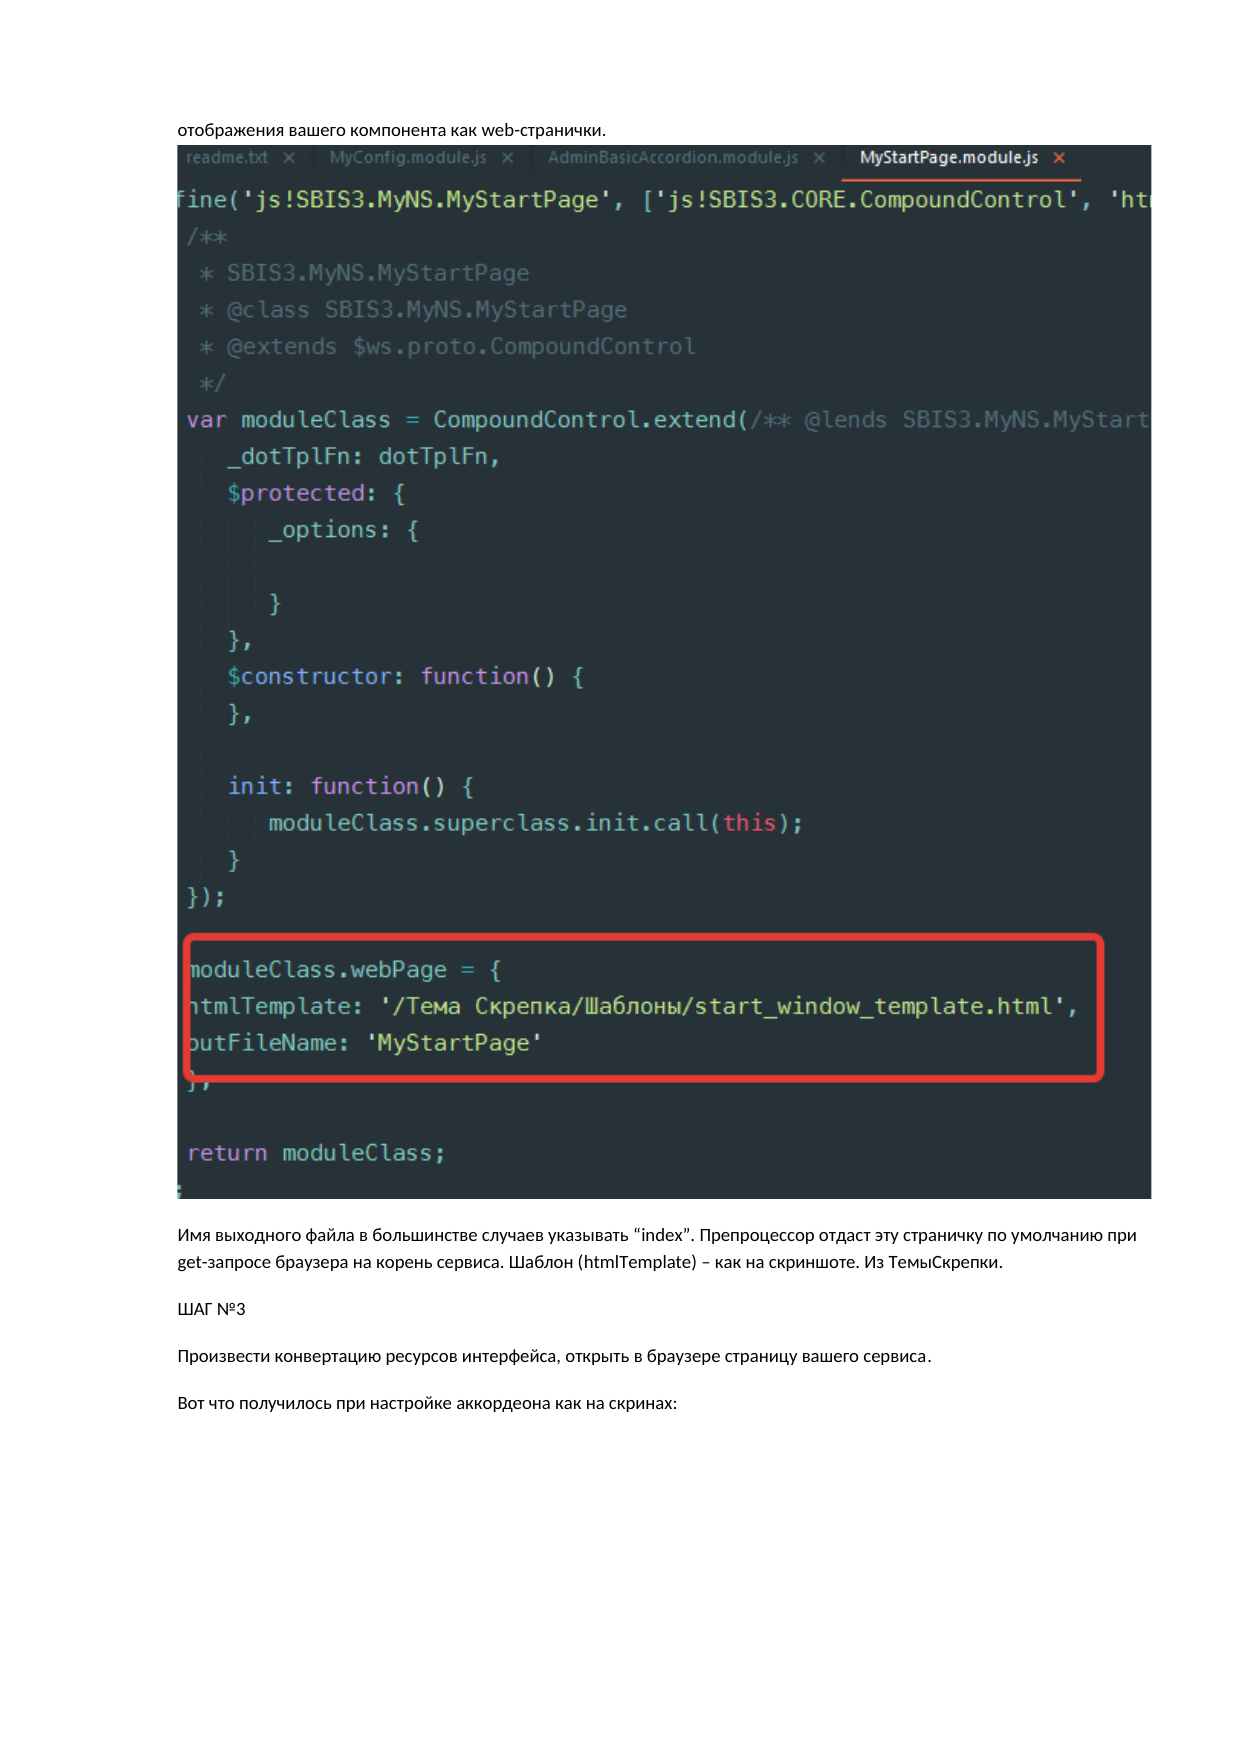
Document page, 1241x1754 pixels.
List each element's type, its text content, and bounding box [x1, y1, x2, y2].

text Вот что получилось при настройке аккордеона как на скринах: [177, 1392, 1152, 1414]
text Произвести конвертацию ресурсов интерфейса, открыть в браузере страницу вашего сервиса. [177, 1344, 1152, 1367]
text ШАГ №3 [177, 1297, 1152, 1320]
picture [177, 145, 1152, 1199]
text В опции “config” должно быть имя конфигурационного модуля, который требовалось создать на шаге 1. Также следует подключить js!SBIS3.Engine.AdminBasicTemplate в массив зависимостей вашего компонета и обозначить настройки для отображения вашего компонента как web-странички. [177, 118, 1152, 145]
text Имя выходного файла в большинстве случаев указывать “index”. Препроцессор отдаст эту страничку по умолчанию при get-запросе браузера на корень сервиса. Шаблон (htmlTemplate) – как на скриншоте. Из ТемыСкрепки. [177, 1224, 1152, 1273]
